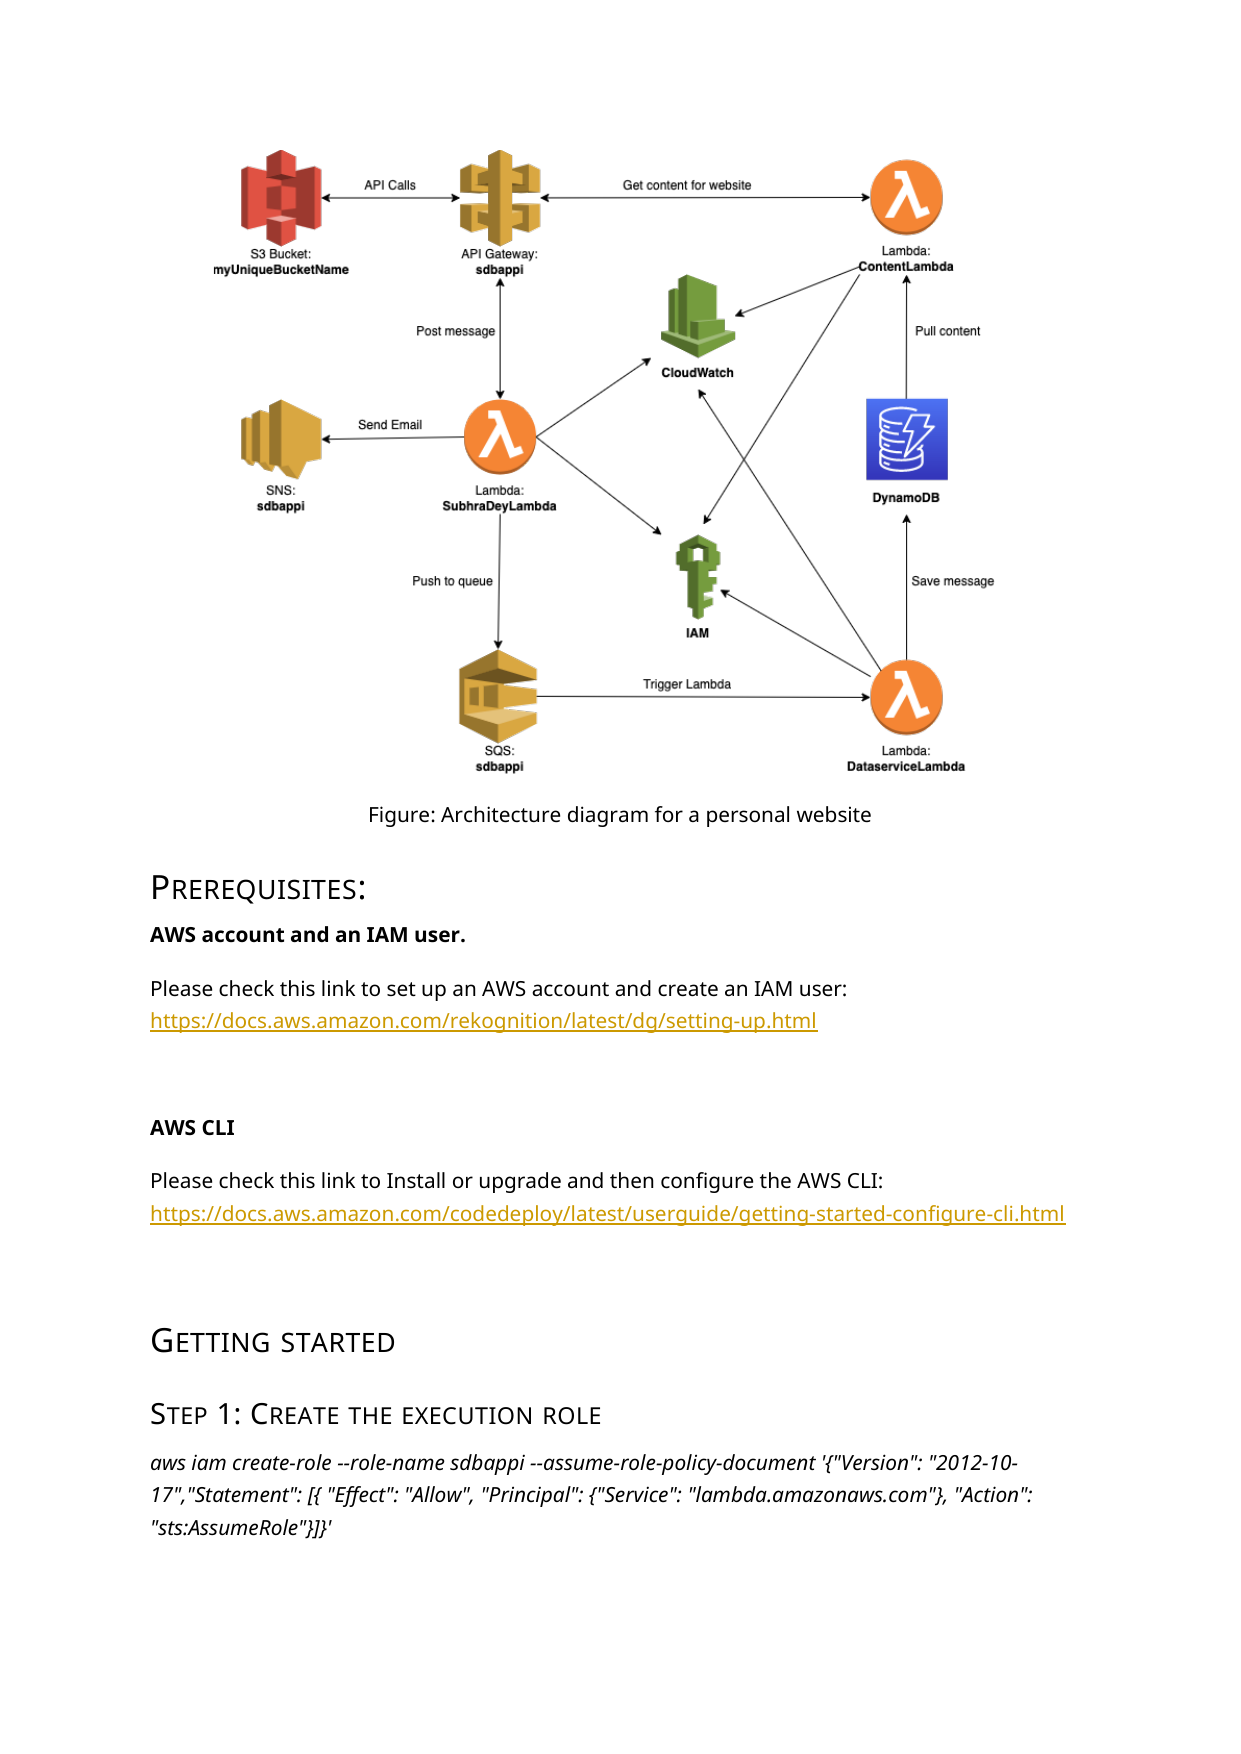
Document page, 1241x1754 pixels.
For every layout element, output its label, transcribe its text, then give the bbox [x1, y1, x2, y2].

text AWS account and an IAM user. [150, 920, 1090, 949]
text aws iam create-role --role-name sdbappi --assume-role-policy-document '{"Version": "2012-10-17","Statement": [{ "Effect": "Allow", "Principal": {"Service": "lambda.amazonaws.com"}, "Action": "sts:AssumeRole"}]}' [150, 1448, 1090, 1541]
text Please check this link to set up an AWS account and create an IAM user: https://docs.aws.amazon.com/rekognition/latest/dg/setting-up.html [150, 974, 1090, 1035]
text Please check this link to Install or upgrade and then configure the AWS CLI: https://docs.aws.amazon.com/codedeploy/latest/userguide/getting-started-configure-cli.html [150, 1167, 1090, 1228]
subtitle Prerequisites: [150, 864, 1090, 909]
picture [213, 150, 1027, 775]
text AWS CLI [150, 1113, 1090, 1142]
subtitle Getting started [150, 1316, 1090, 1362]
subtitle Step 1: Create the execution role [150, 1394, 1090, 1433]
text Figure: Architecture diagram for a personal website [150, 800, 1090, 828]
